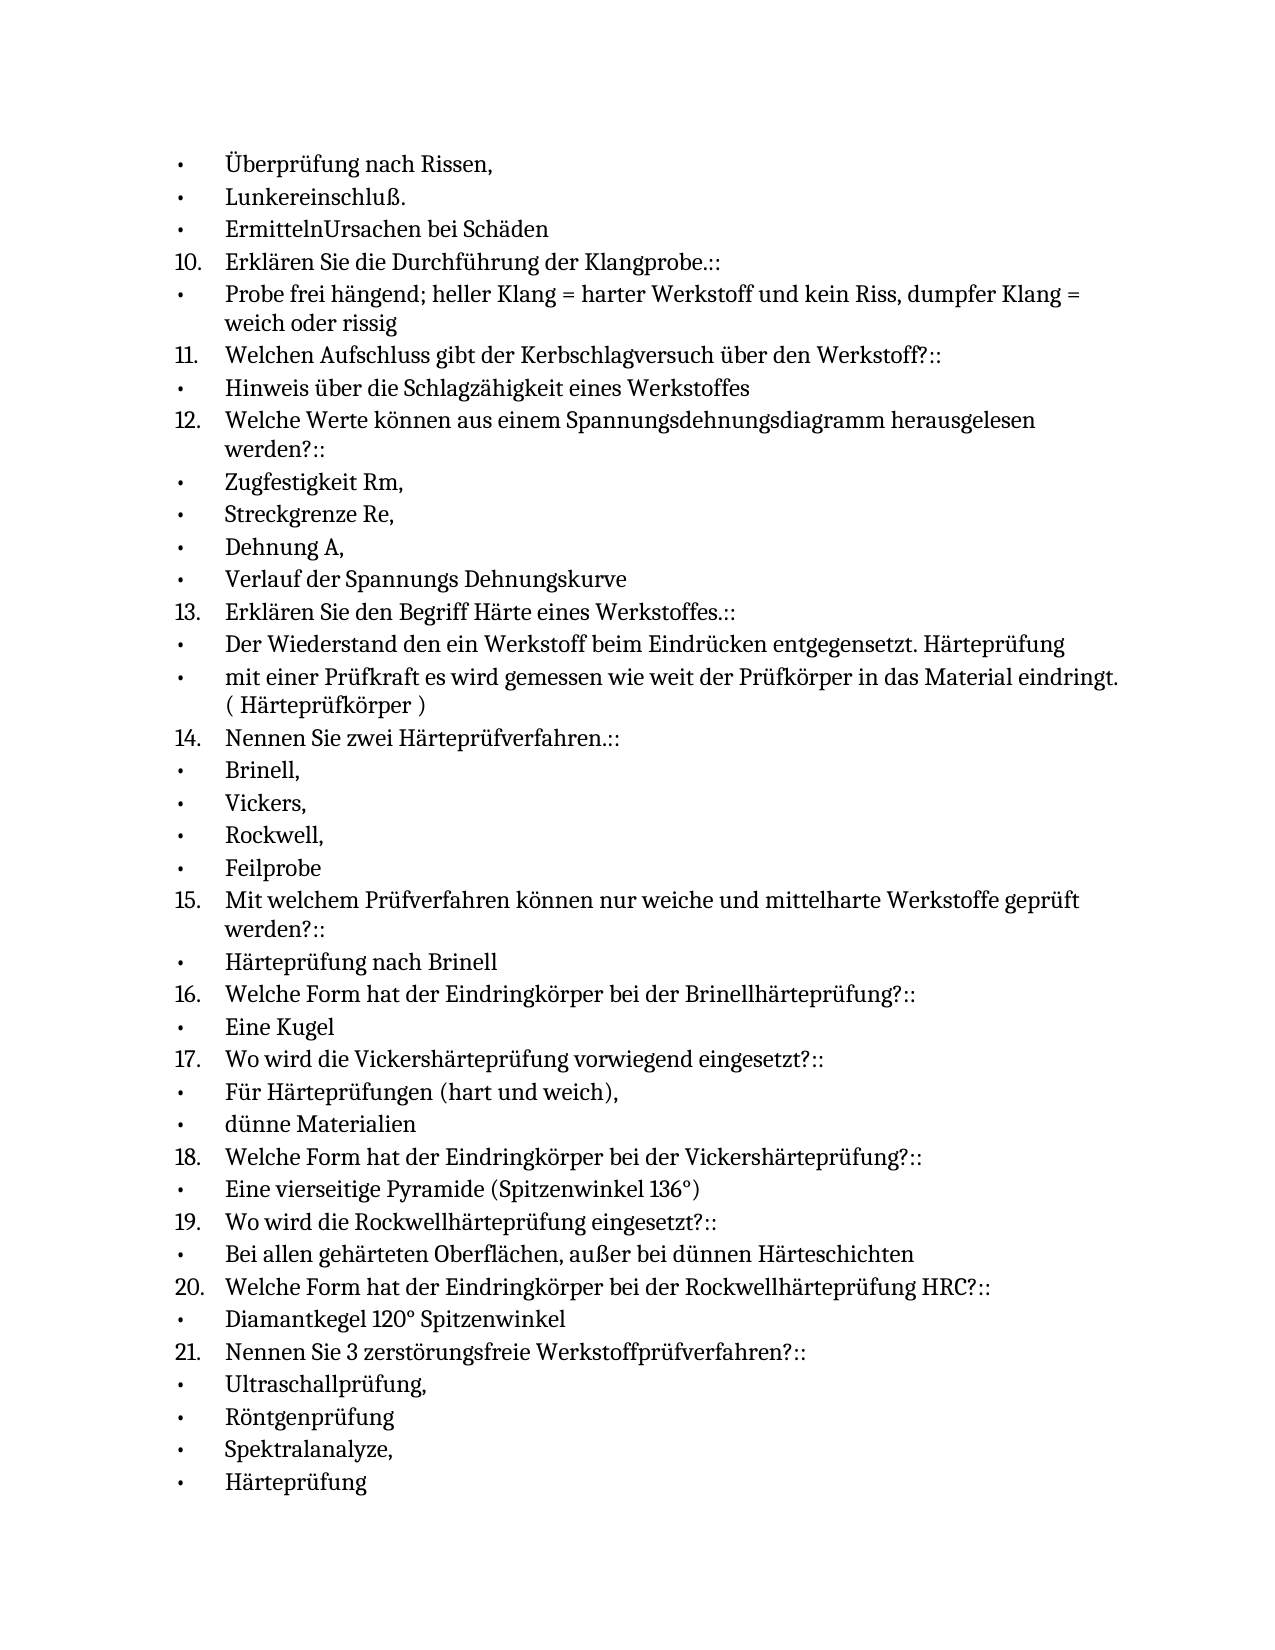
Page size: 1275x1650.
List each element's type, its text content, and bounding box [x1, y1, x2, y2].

list dünne Materialien [175, 1110, 1125, 1139]
list Feilprobe [175, 854, 1125, 882]
list Eine vierseitige Pyramide (Spitzenwinkel 136°) [175, 1175, 1125, 1204]
list Welche Werte können aus einem Spannungsdehnungsdiagramm herausgelesen werden?:: [175, 406, 1125, 464]
list Erklären Sie den Begriff Härte eines Werkstoffes.:: [175, 597, 1125, 626]
list Welche Form hat der Eindringkörper bei der Brinellhärteprüfung?:: [175, 980, 1125, 1009]
list Dehnung A, [175, 532, 1125, 561]
list Härteprüfung nach Brinell [175, 947, 1125, 976]
list Lunkereinschluß. [175, 182, 1125, 211]
list Nennen Sie 3 zerstörungsfreie Werkstoffprüfverfahren?:: [175, 1337, 1125, 1366]
list Welche Form hat der Eindringkörper bei der Vickershärteprüfung?:: [175, 1142, 1125, 1171]
list Brinell, [175, 756, 1125, 785]
list Härteprüfung [175, 1467, 1125, 1496]
list Ultraschallprüfung, [175, 1370, 1125, 1399]
list Verlauf der Spannungs Dehnungskurve [175, 565, 1125, 594]
list Welche Form hat der Eindringkörper bei der Rockwellhärteprüfung HRC?:: [175, 1272, 1125, 1301]
list Überprüfung nach Rissen, [175, 150, 1125, 179]
list Rockwell, [175, 821, 1125, 850]
list Nennen Sie zwei Härteprüfverfahren.:: [175, 724, 1125, 752]
list Eine Kugel [175, 1012, 1125, 1041]
list ErmittelnUrsachen bei Schäden [175, 215, 1125, 244]
list Röntgenprüfung [175, 1402, 1125, 1431]
list Mit welchem Prüfverfahren können nur weiche und mittelharte Werkstoffe geprüft werden?:: [175, 886, 1125, 944]
list Vickers, [175, 789, 1125, 817]
list Wo wird die Vickershärteprüfung vorwiegend eingesetzt?:: [175, 1045, 1125, 1074]
list Streckgrenze Re, [175, 500, 1125, 529]
list Probe frei hängend; heller Klang = harter Werkstoff und kein Riss, dumpfer Klang = weich oder rissig [175, 280, 1125, 337]
list mit einer Prüfkraft es wird gemessen wie weit der Prüfkörper in das Material eindringt.( Härteprüfkörper ) [175, 662, 1125, 720]
list Zugfestigkeit Rm, [175, 467, 1125, 496]
list Wo wird die Rockwellhärteprüfung eingesetzt?:: [175, 1207, 1125, 1236]
list Diamantkegel 120° Spitzenwinkel [175, 1305, 1125, 1334]
list Erklären Sie die Durchführung der Klangprobe.:: [175, 247, 1125, 276]
list Bei allen gehärteten Oberflächen, außer bei dünnen Härteschichten [175, 1240, 1125, 1269]
list Welchen Aufschluss gibt der Kerbschlagversuch über den Werkstoff?:: [175, 341, 1125, 370]
list Spektralanalyze, [175, 1435, 1125, 1464]
list Der Wiederstand den ein Werkstoff beim Eindrücken entgegensetzt. Härteprüfung [175, 630, 1125, 659]
list Für Härteprüfungen (hart und weich), [175, 1077, 1125, 1106]
list Hinweis über die Schlagzähigkeit eines Werkstoffes [175, 374, 1125, 402]
